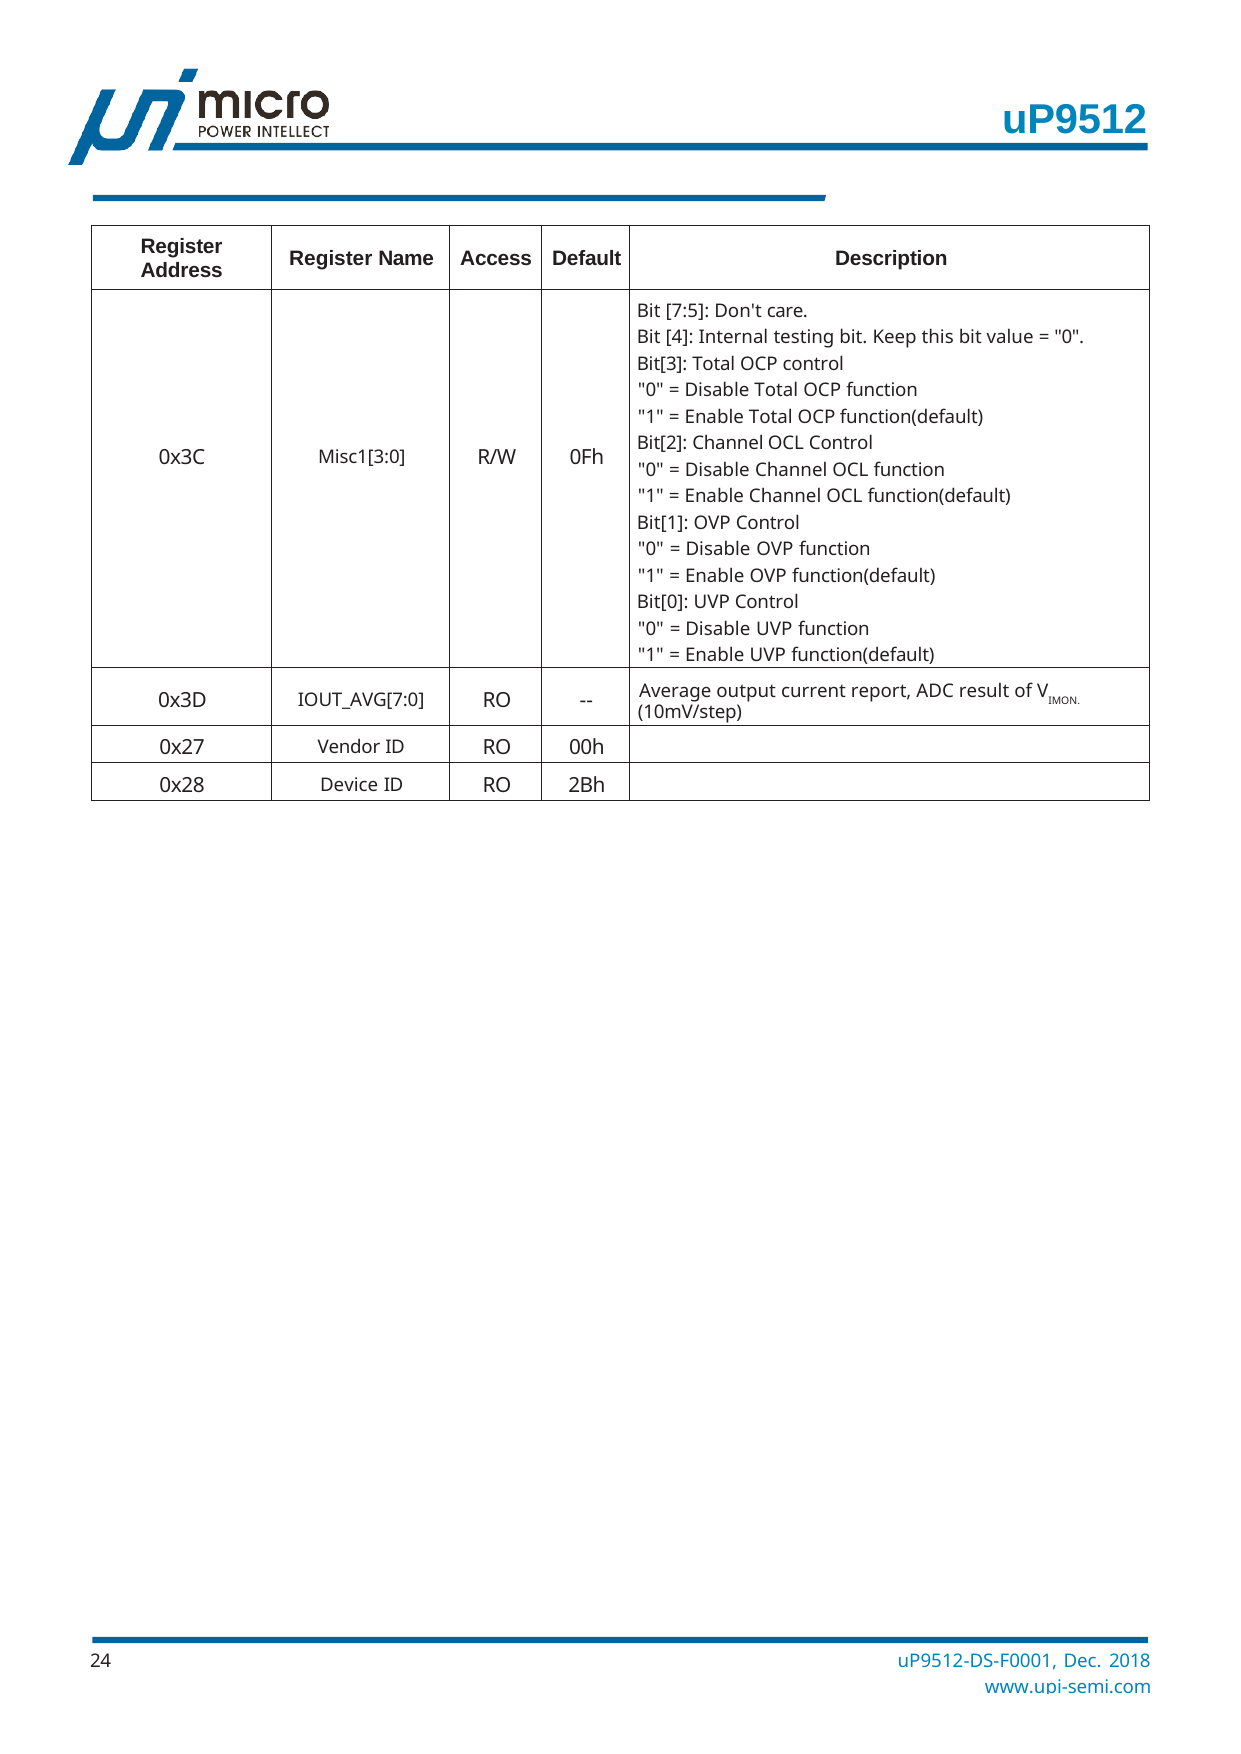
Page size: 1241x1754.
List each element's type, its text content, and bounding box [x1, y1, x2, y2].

table_cell -- [542, 668, 629, 724]
table_cell 0x27 [92, 726, 271, 762]
table_cell Vendor ID [272, 726, 449, 762]
table_cell 2Bh [542, 763, 629, 800]
table_cell Device ID [272, 763, 449, 800]
table_header Default [542, 226, 629, 289]
table_cell RO [450, 668, 541, 724]
table_cell Bit [7:5]: Don't care. Bit [4]: Internal testing bit. Keep this bit value = "0". Bit[3]: Total OCP control "0" = Disable Total OCP function "1" = Enable Total OCP function(default) Bit[2]: Channel OCL Control "0" = Disable Channel OCL function "1" = Enable Channel OCL function(default) Bit[1]: OVP Control "0" = Disable OVP function "1" = Enable OVP function(default) Bit[0]: UVP Control "0" = Disable UVP function "1" = Enable UVP function(default) [630, 290, 1149, 667]
picture [67, 68, 329, 165]
table_cell IOUT_AVG[7:0] [272, 668, 449, 724]
table_header Description [630, 226, 1149, 289]
table_cell Misc1[3:0] [272, 290, 449, 667]
table_cell RO [450, 763, 541, 800]
table_header Register Name [272, 226, 449, 289]
table_cell Average output current report, ADC result of VIMON. (10mV/step) [630, 668, 1149, 724]
table_cell 00h [542, 726, 629, 762]
table_cell [630, 726, 1149, 762]
table_cell RO [450, 726, 541, 762]
table_cell 0x28 [92, 763, 271, 800]
table_header Register Address [92, 226, 271, 289]
table_cell 0Fh [542, 290, 629, 667]
table_cell 0x3C [92, 290, 271, 667]
table_cell [630, 763, 1149, 800]
table_cell 0x3D [92, 668, 271, 724]
table_header Access [450, 226, 541, 289]
table_cell R/W [450, 290, 541, 667]
